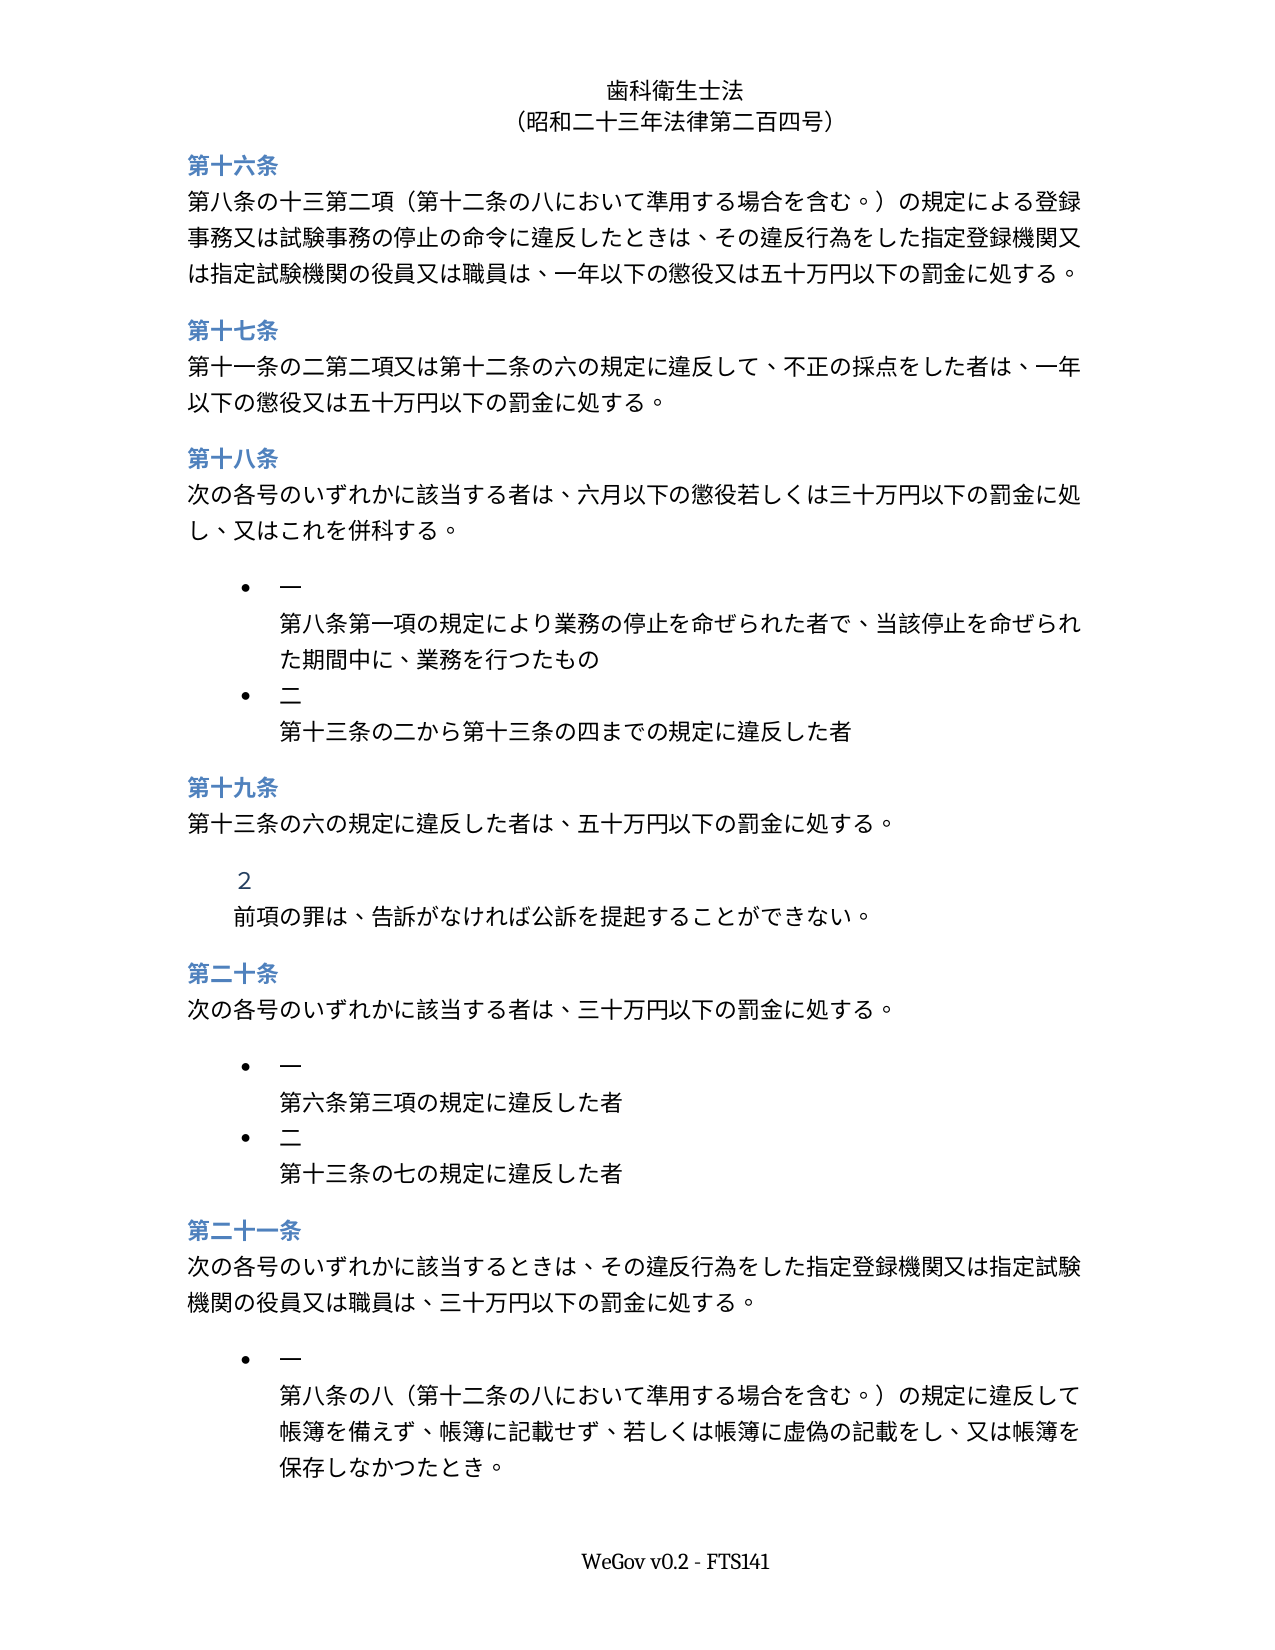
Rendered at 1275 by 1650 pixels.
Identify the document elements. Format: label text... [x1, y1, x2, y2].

text 次の各号のいずれかに該当する者は、三十万円以下の罰金に処する。 [187, 994, 1087, 1025]
list 二 第十三条の二から第十三条の四までの規定に違反した者 [242, 680, 1087, 747]
list 一 第六条第三項の規定に違反した者 [242, 1051, 1087, 1118]
subtitle ２ [233, 865, 1087, 896]
subtitle 第十八条 [187, 443, 1087, 474]
text 前項の罪は、告訴がなければ公訴を提起することができない。 [233, 901, 1087, 932]
subtitle 第二十一条 [187, 1215, 1087, 1246]
text 第八条の十三第二項（第十二条の八において準用する場合を含む。）の規定による登録事務又は試験事務の停止の命令に違反したときは、その違反行為をした指定登録機関又は指定試験機関の役員又は職員は、一年以下の懲役又は五十万円以下の罰金に処する。 [187, 186, 1087, 289]
subtitle 第十九条 [187, 772, 1087, 804]
subtitle 第十七条 [187, 314, 1087, 346]
text 第十一条の二第二項又は第十二条の六の規定に違反して、不正の採点をした者は、一年以下の懲役又は五十万円以下の罰金に処する。 [187, 351, 1087, 418]
subtitle 第十六条 [187, 150, 1087, 181]
text 次の各号のいずれかに該当する者は、六月以下の懲役若しくは三十万円以下の罰金に処し、又はこれを併科する。 [187, 479, 1087, 546]
list 一 第八条第一項の規定により業務の停止を命ぜられた者で、当該停止を命ぜられた期間中に、業務を行つたもの [242, 572, 1087, 675]
subtitle 第二十条 [187, 958, 1087, 989]
list 二 第十三条の七の規定に違反した者 [242, 1122, 1087, 1189]
list 一 第八条の八（第十二条の八において準用する場合を含む。）の規定に違反して帳簿を備えず、帳簿に記載せず、若しくは帳簿に虚偽の記載をし、又は帳簿を保存しなかつたとき。 [242, 1344, 1087, 1483]
text 第十三条の六の規定に違反した者は、五十万円以下の罰金に処する。 [187, 808, 1087, 839]
text 次の各号のいずれかに該当するときは、その違反行為をした指定登録機関又は指定試験機関の役員又は職員は、三十万円以下の罰金に処する。 [187, 1251, 1087, 1318]
